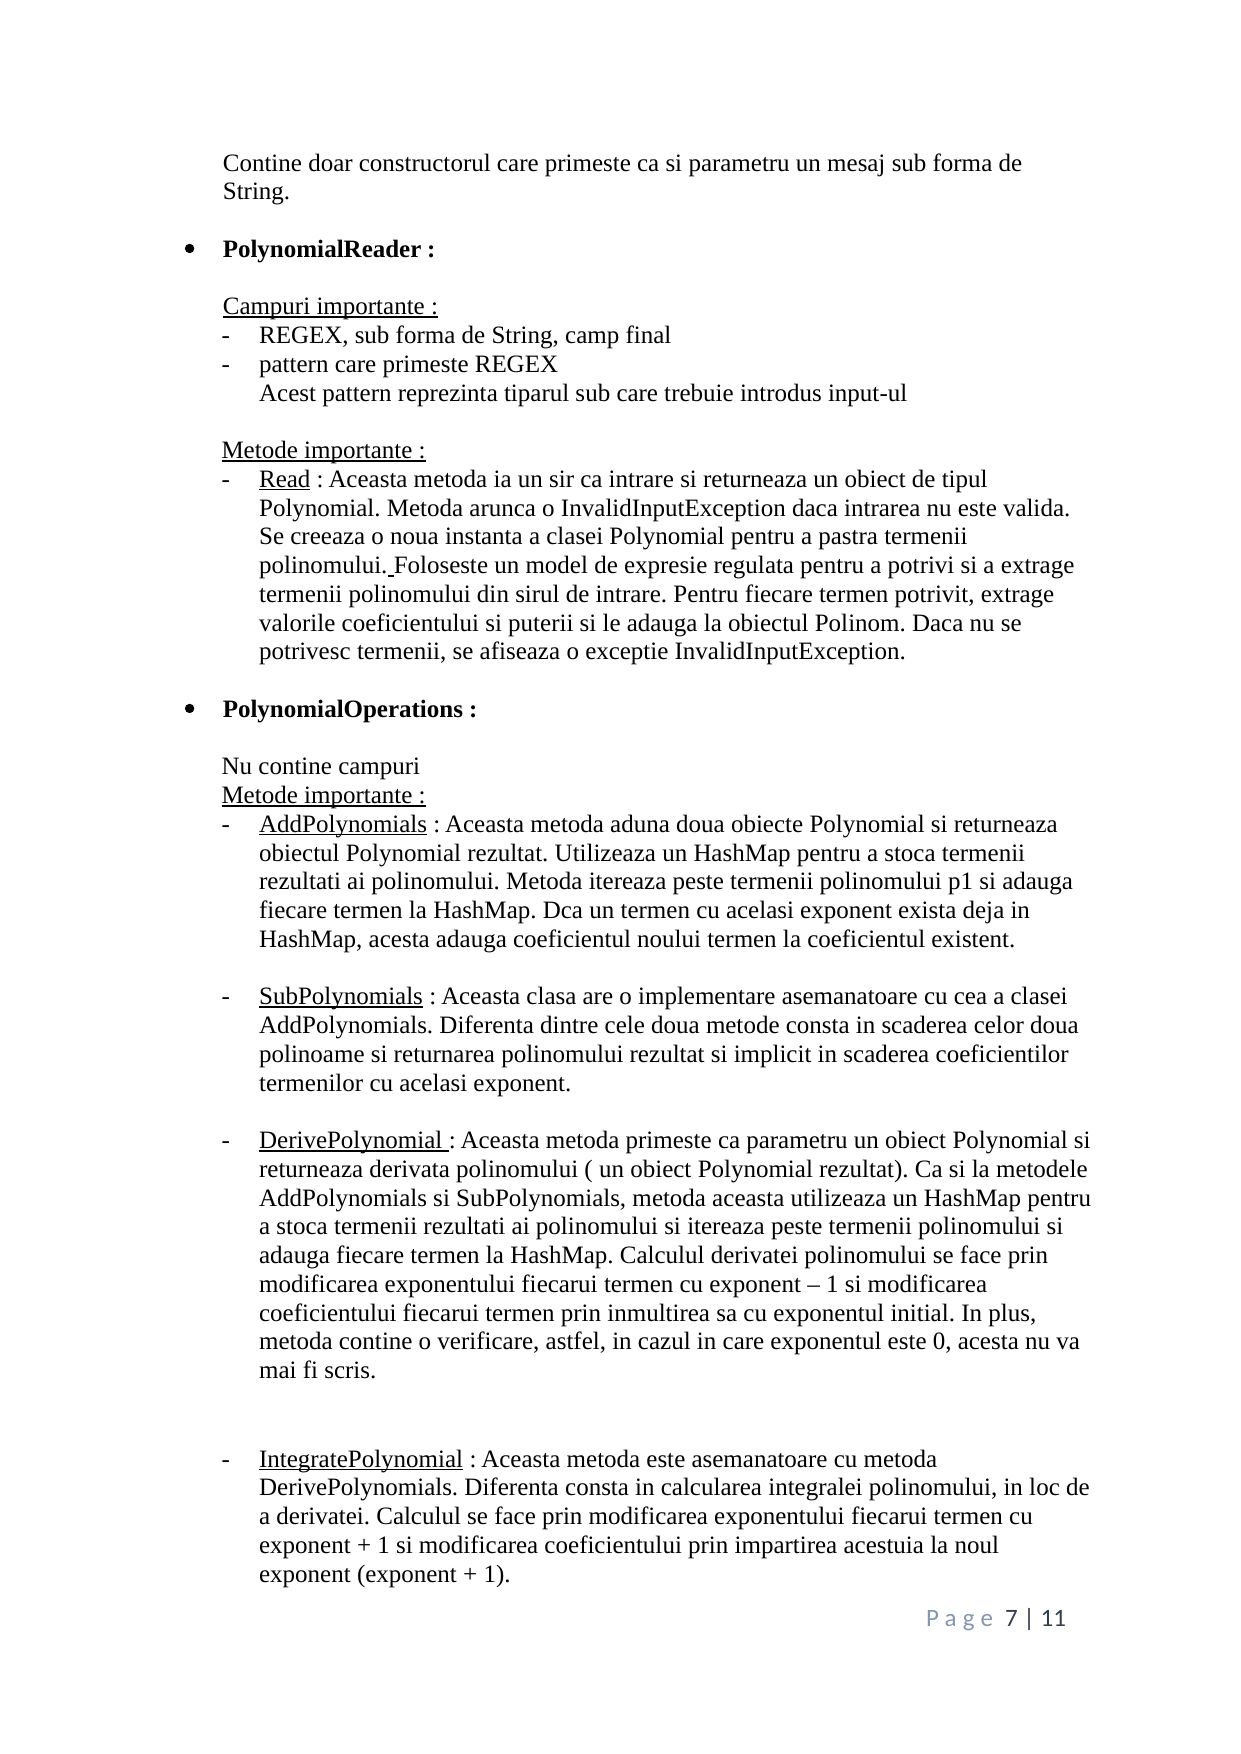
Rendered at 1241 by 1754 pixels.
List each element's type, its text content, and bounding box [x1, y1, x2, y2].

list PolynomialReader : [185, 234, 1093, 263]
text Metode importante : [148, 435, 1093, 464]
list Read : Aceasta metoda ia un sir ca intrare si returneaza un obiect de tipul Polynomial. Metoda arunca o InvalidInputException daca intrarea nu este valida. Se creeaza o noua instanta a clasei Polynomial pentru a pastra termenii polinomului. Foloseste un model de expresie regulata pentru a potrivi si a extrage termenii polinomului din sirul de intrare. Pentru fiecare termen potrivit, extrage valorile coeficientului si puterii si le adauga la obiectul Polinom. Daca nu se potrivesc termenii, se afiseaza o exceptie InvalidInputException. [221, 464, 1093, 665]
text Nu contine campuri [148, 751, 1093, 780]
list Contine doar constructorul care primeste ca si parametru un mesaj sub forma de String. [223, 148, 1093, 205]
list AddPolynomials : Aceasta metoda aduna doua obiecte Polynomial si returneaza obiectul Polynomial rezultat. Utilizeaza un HashMap pentru a stoca termenii rezultati ai polinomului. Metoda itereaza peste termenii polinomului p1 si adauga fiecare termen la HashMap. Dca un termen cu acelasi exponent exista deja in HashMap, acesta adauga coeficientul noului termen la coeficientul existent. [221, 809, 1093, 953]
list REGEX, sub forma de String, camp final [221, 320, 1093, 349]
list PolynomialOperations : [185, 694, 1093, 723]
list SubPolynomials : Aceasta clasa are o implementare asemanatoare cu cea a clasei AddPolynomials. Diferenta dintre cele doua metode consta in scaderea celor doua polinoame si returnarea polinomului rezultat si implicit in scaderea coeficientilor termenilor cu acelasi exponent. [221, 981, 1093, 1096]
list IntegratePolynomial : Aceasta metoda este asemanatoare cu metoda DerivePolynomials. Diferenta consta in calcularea integralei polinomului, in loc de a derivatei. Calculul se face prin modificarea exponentului fiecarui termen cu exponent + 1 si modificarea coeficientului prin impartirea acestuia la noul exponent (exponent + 1). [221, 1444, 1093, 1587]
list pattern care primeste REGEX [221, 349, 1093, 378]
list DerivePolynomial : Aceasta metoda primeste ca parametru un obiect Polynomial si returneaza derivata polinomului ( un obiect Polynomial rezultat). Ca si la metodele AddPolynomials si SubPolynomials, metoda aceasta utilizeaza un HashMap pentru a stoca termenii rezultati ai polinomului si itereaza peste termenii polinomului si adauga fiecare termen la HashMap. Calculul derivatei polinomului se face prin modificarea exponentului fiecarui termen cu exponent – 1 si modificarea coeficientului fiecarui termen prin inmultirea sa cu exponentul initial. In plus, metoda contine o verificare, astfel, in cazul in care exponentul este 0, acesta nu va mai fi scris. [221, 1125, 1093, 1384]
text Metode importante : [148, 780, 1093, 809]
list Acest pattern reprezinta tiparul sub care trebuie introdus input-ul [259, 378, 1093, 406]
list Campuri importante : [223, 291, 1093, 320]
